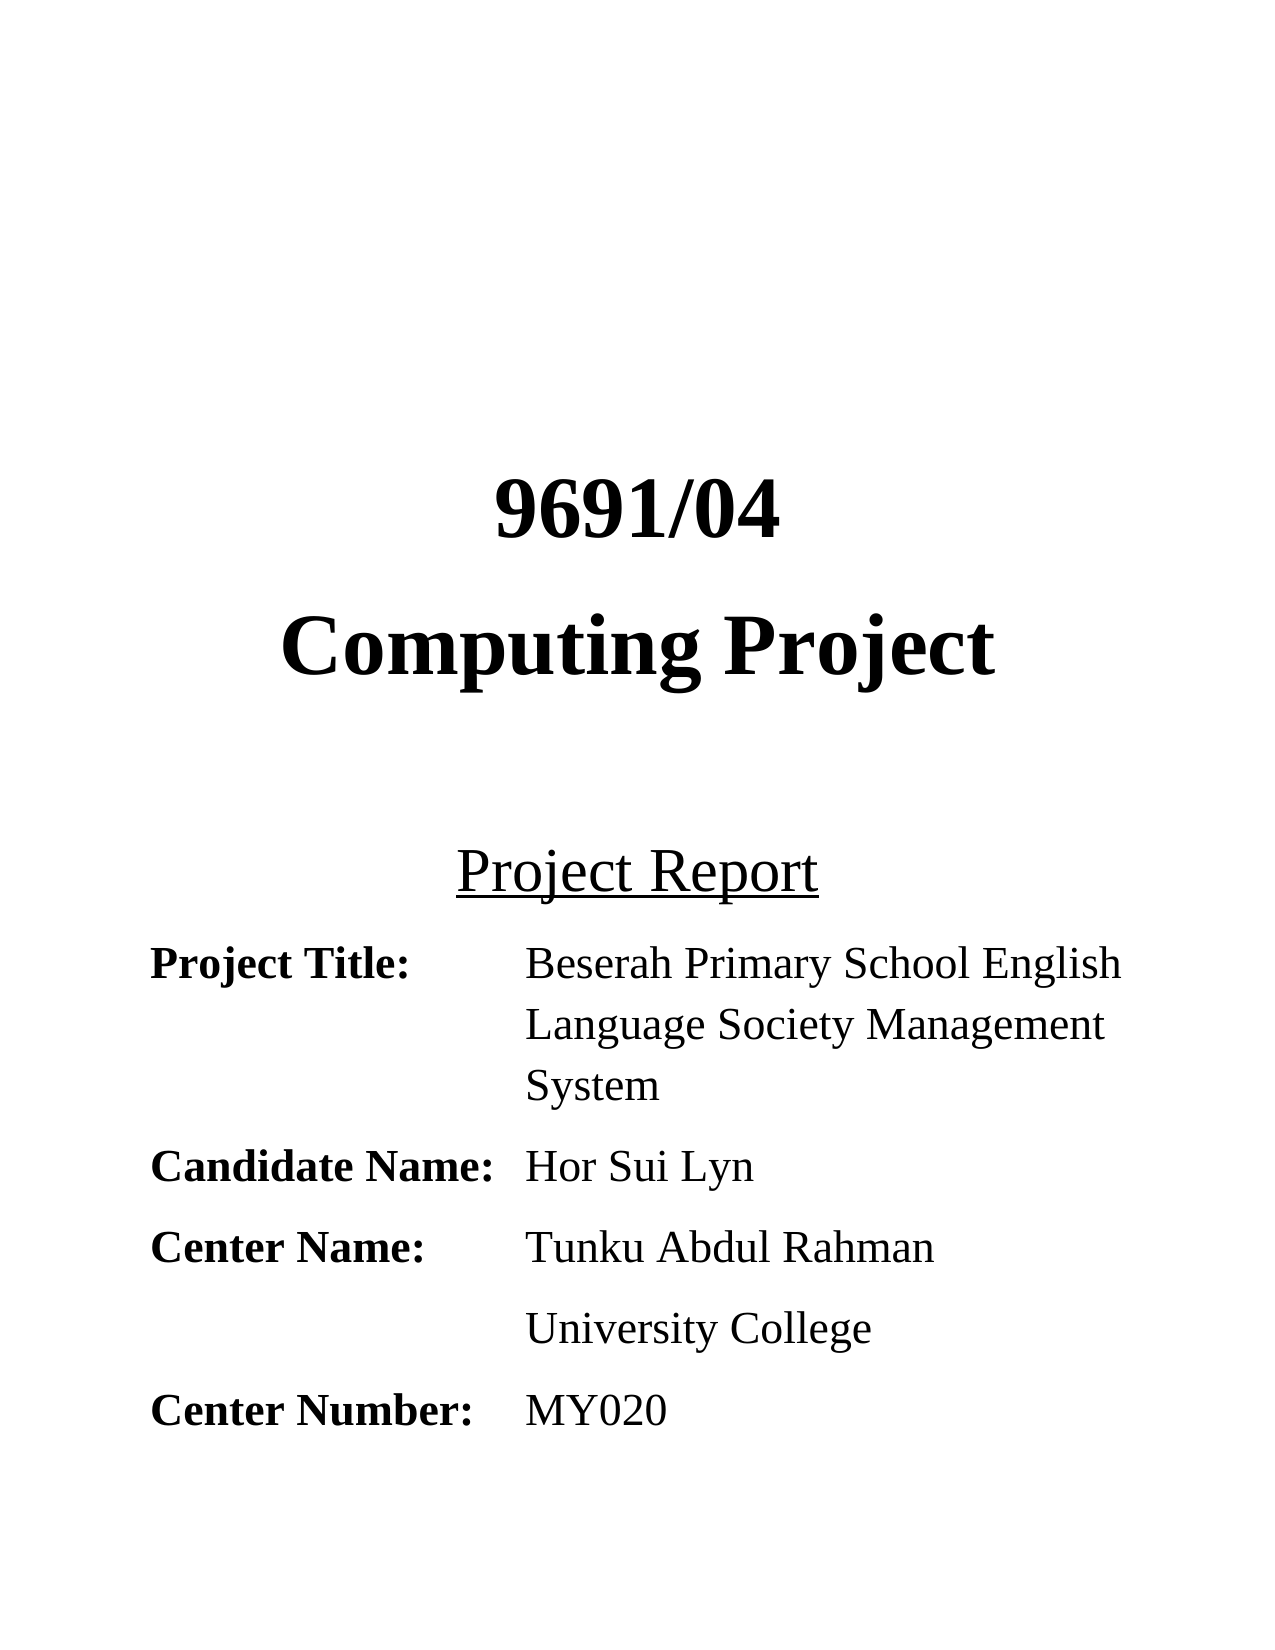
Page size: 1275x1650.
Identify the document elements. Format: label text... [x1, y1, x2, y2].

text Project Title: Beserah Primary School English Language Society Management System [150, 936, 1125, 1110]
text Computing Project [150, 592, 1125, 693]
text University College [450, 1301, 1125, 1354]
text Project Report [150, 832, 1125, 904]
text 9691/04 [150, 456, 1125, 557]
text Candidate Name: Hor Sui Lyn [150, 1138, 1125, 1191]
text Center Name: Tunku Abdul Rahman [150, 1220, 1125, 1272]
text Center Number: MY020 [150, 1382, 1125, 1435]
